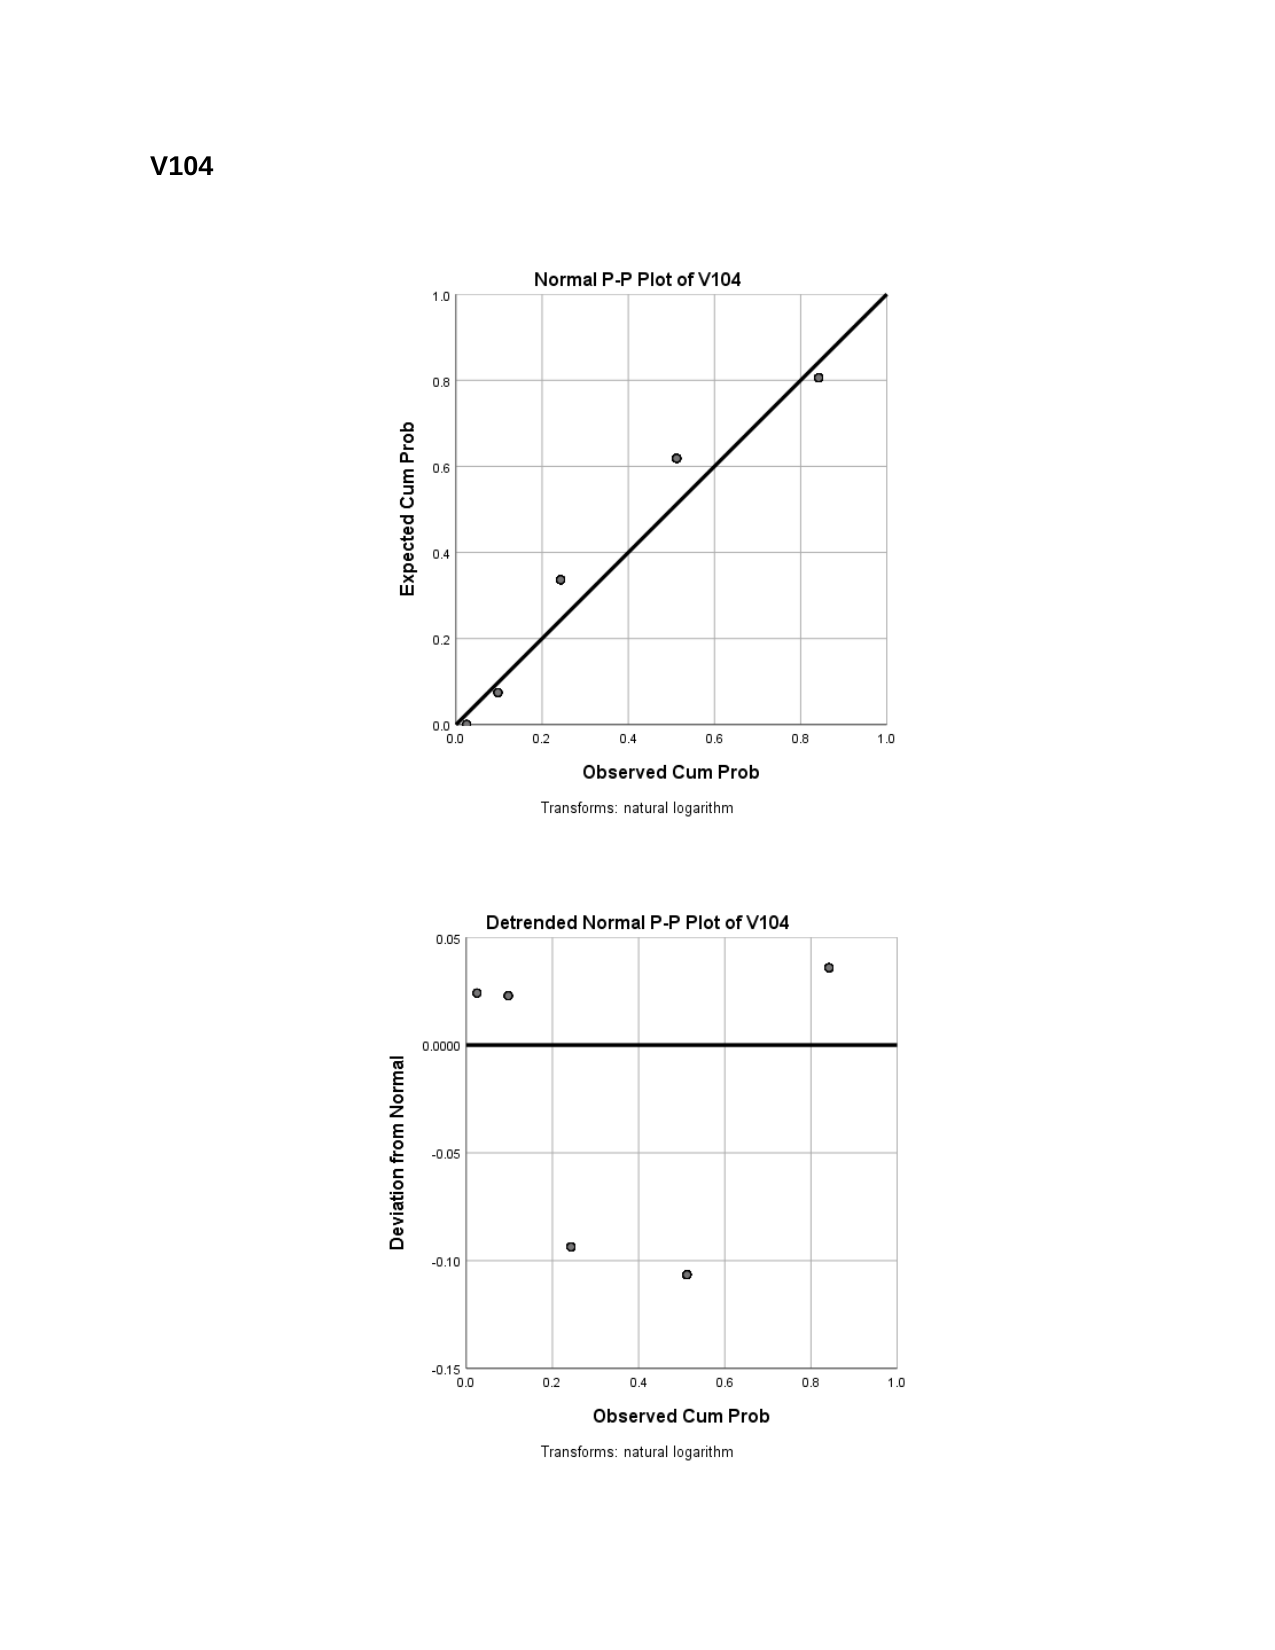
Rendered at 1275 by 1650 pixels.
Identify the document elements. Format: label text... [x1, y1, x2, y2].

text V104 [150, 150, 1125, 181]
picture [150, 898, 1125, 1472]
picture [150, 254, 1125, 828]
